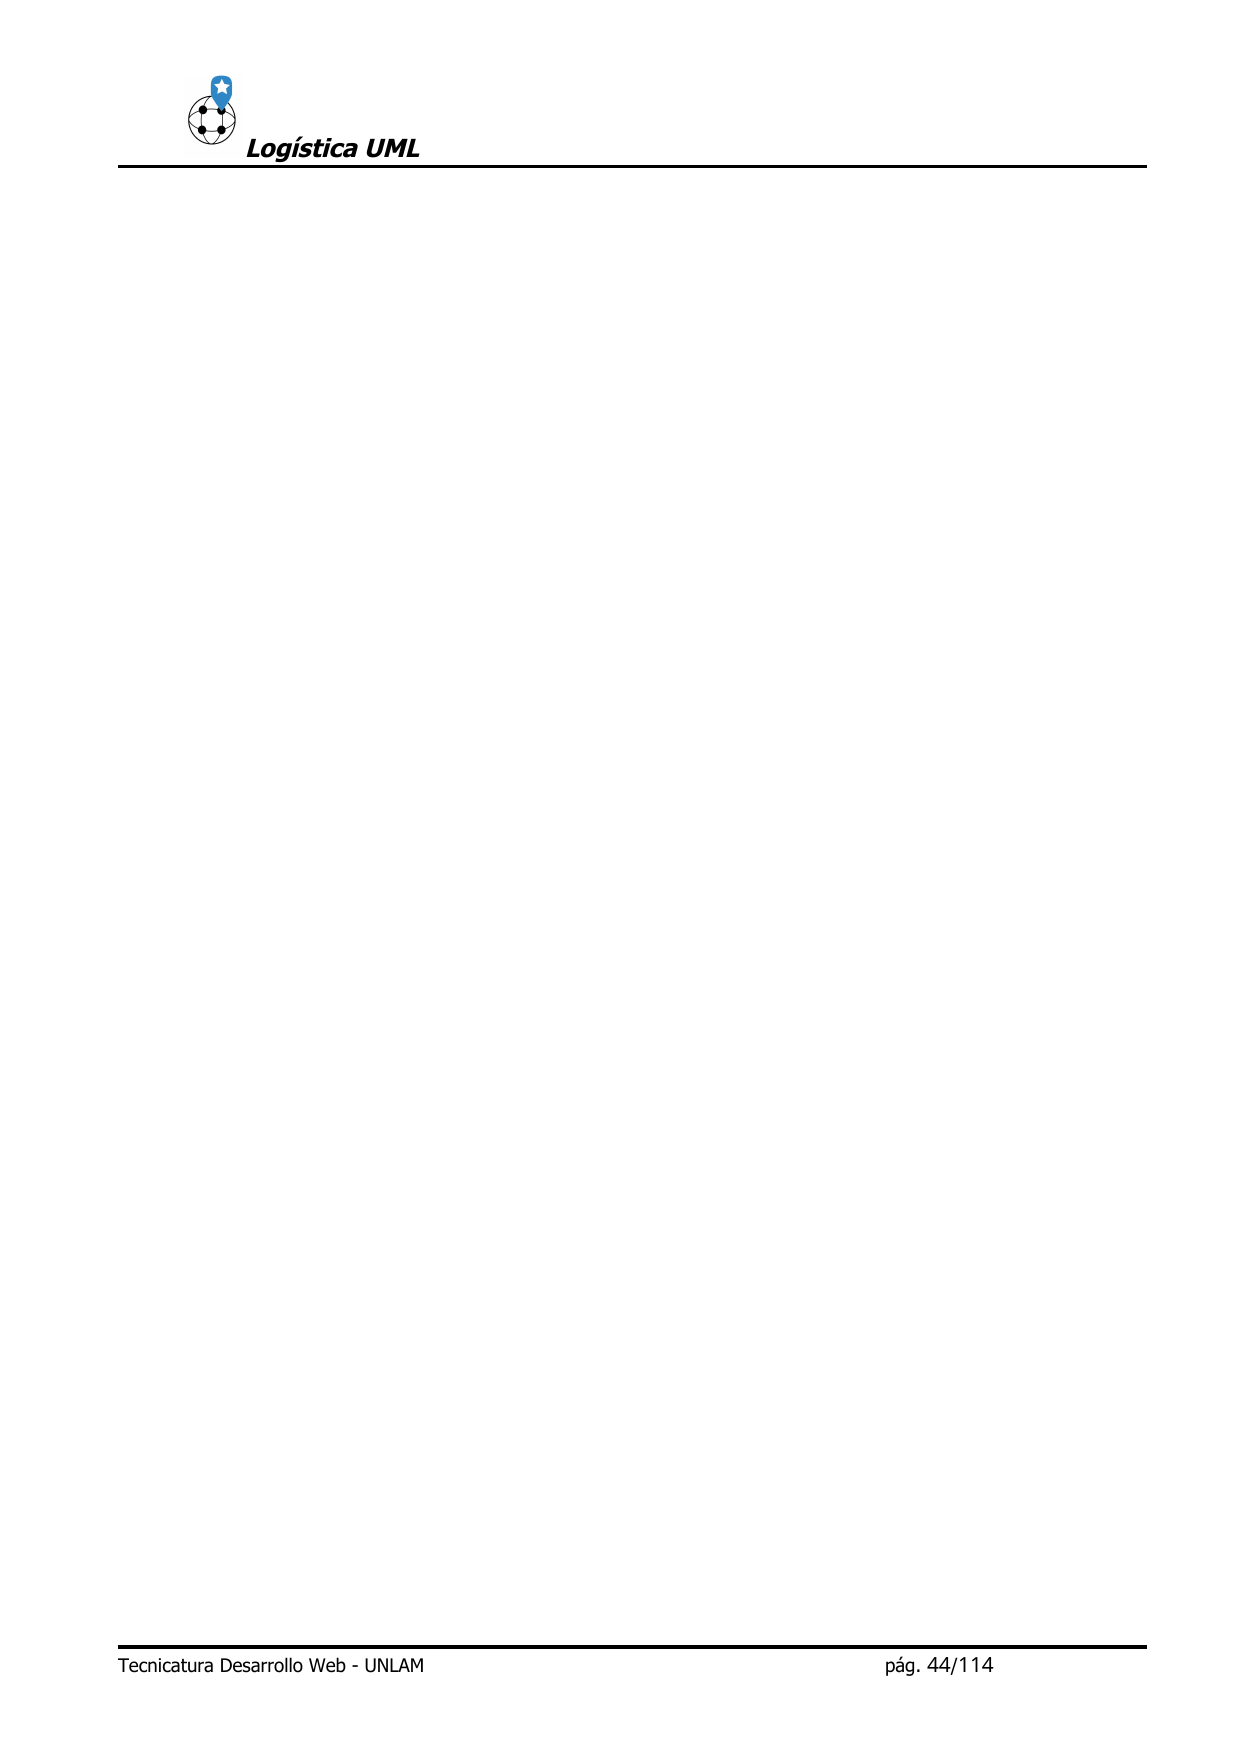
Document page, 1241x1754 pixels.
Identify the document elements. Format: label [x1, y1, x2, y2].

picture [182, 75, 245, 158]
